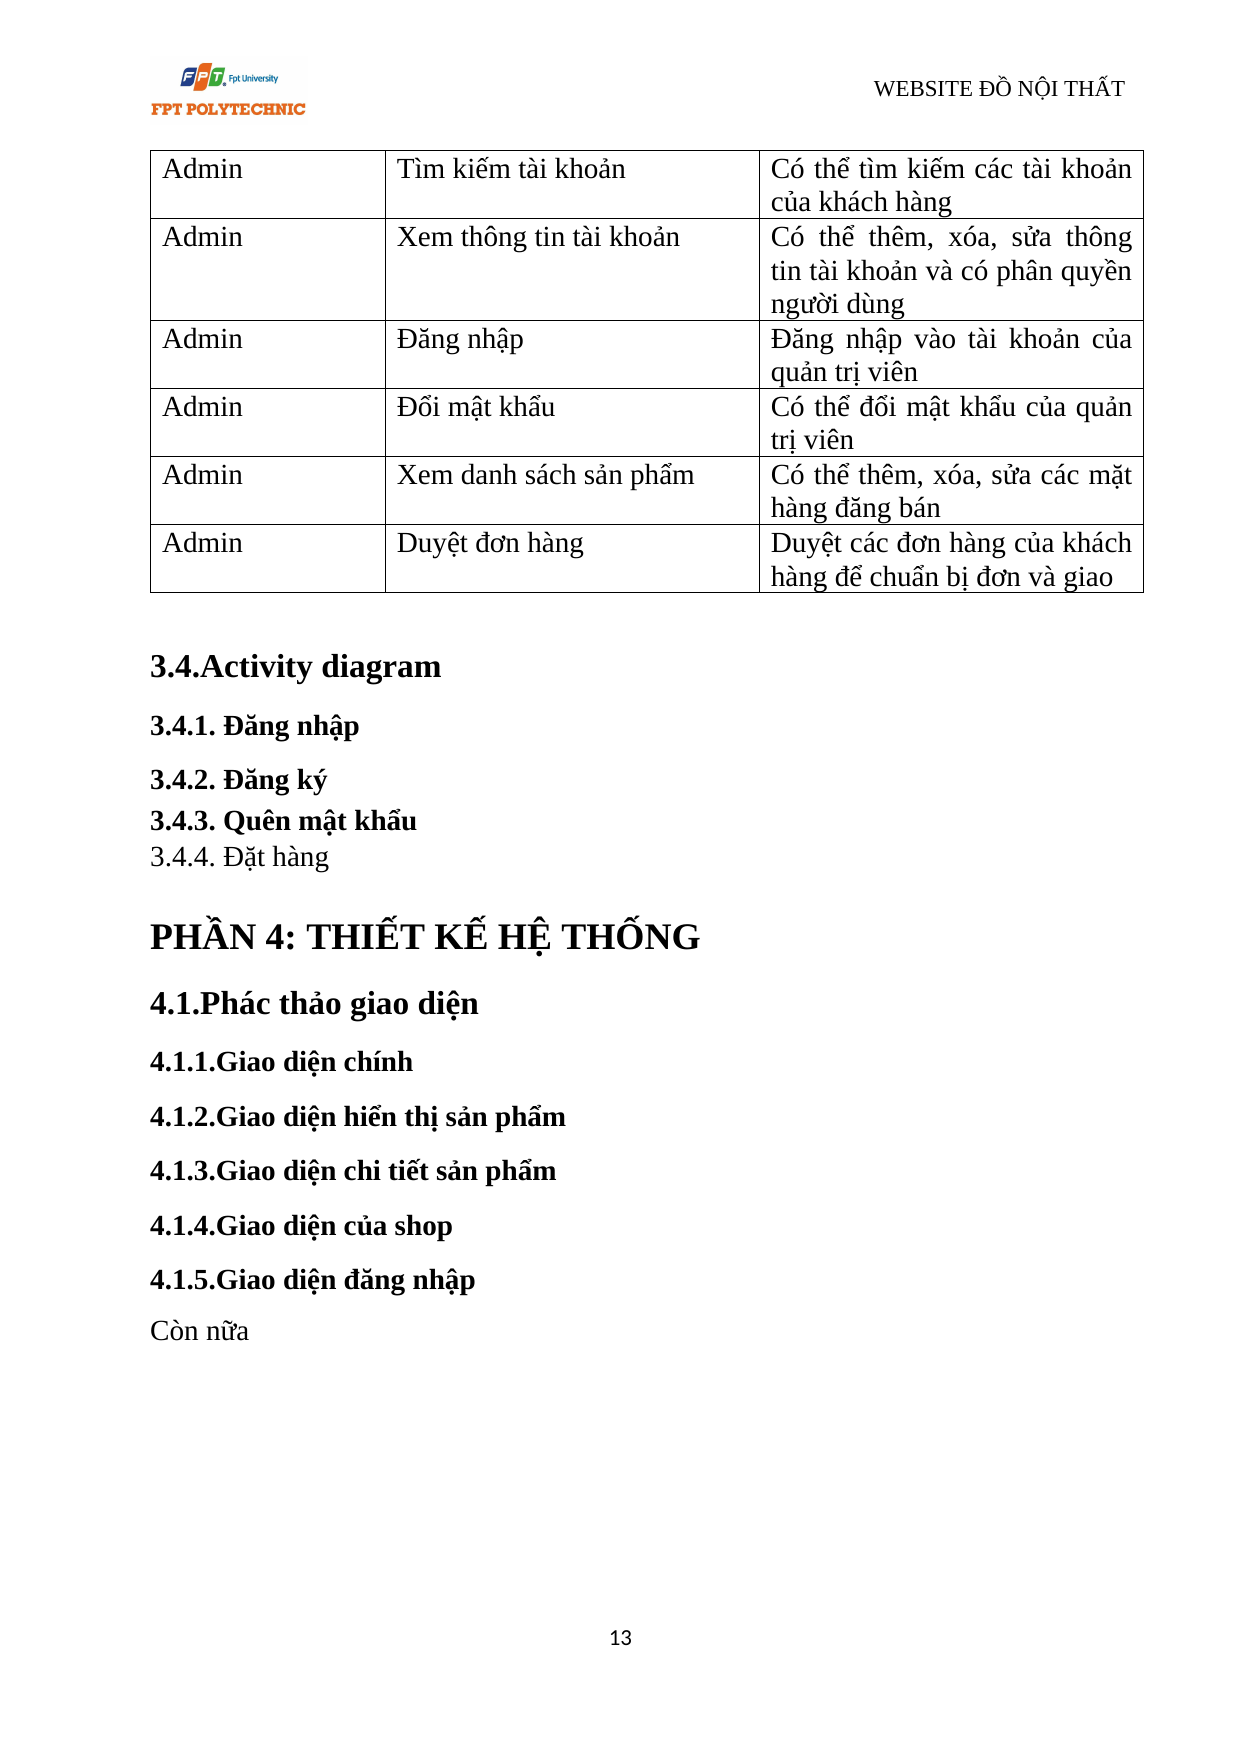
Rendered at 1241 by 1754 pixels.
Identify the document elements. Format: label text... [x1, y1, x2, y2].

subtitle 3.4.2. Đăng ký [150, 762, 1090, 796]
table_cell Xem thông tin tài khoản [386, 219, 759, 320]
subtitle 4.1.Phác thảo giao diện [150, 983, 1090, 1021]
subtitle 4.1.5.Giao diện đăng nhập [150, 1262, 1090, 1296]
table_cell Có thể thêm, xóa, sửa các mặt hàng đăng bán [760, 457, 1143, 524]
text 3.4.4. Đặt hàng [150, 839, 1090, 872]
table_cell Admin [151, 525, 385, 592]
table_cell Duyệt đơn hàng [386, 525, 759, 592]
subtitle PHẦN 4: THIẾT KẾ HỆ THỐNG [150, 914, 1090, 957]
subtitle 3.4.1. Đăng nhập [150, 708, 1090, 741]
subtitle 4.1.3.Giao diện chi tiết sản phẩm [150, 1153, 1090, 1187]
subtitle 4.1.2.Giao diện hiển thị sản phẩm [150, 1099, 1090, 1133]
table_cell Admin [151, 219, 385, 320]
table_cell Admin [151, 151, 385, 218]
table_cell Xem danh sách sản phẩm [386, 457, 759, 524]
subtitle 4.1.1.Giao diện chính [150, 1044, 1090, 1078]
table_cell Tìm kiếm tài khoản [386, 151, 759, 218]
table_cell Admin [151, 457, 385, 524]
text Còn nữa [150, 1313, 1090, 1346]
subtitle 4.1.4.Giao diện của shop [150, 1208, 1090, 1242]
table_cell Đăng nhập vào tài khoản của quản trị viên [760, 321, 1143, 388]
picture [150, 56, 308, 125]
table_cell Đăng nhập [386, 321, 759, 388]
table_cell Admin [151, 389, 385, 456]
table_cell Có thể thêm, xóa, sửa thông tin tài khoản và có phân quyền người dùng [760, 219, 1143, 320]
subtitle 3.4.Activity diagram [150, 646, 1090, 684]
table_cell Duyệt các đơn hàng của khách hàng để chuẩn bị đơn và giao [760, 525, 1143, 592]
table_cell Đổi mật khẩu [386, 389, 759, 456]
subtitle 3.4.3. Quên mật khẩu [150, 803, 1090, 836]
table_cell Có thể tìm kiếm các tài khoản của khách hàng [760, 151, 1143, 218]
table_cell Có thể đổi mật khẩu của quản trị viên [760, 389, 1143, 456]
table_cell Admin [151, 321, 385, 388]
